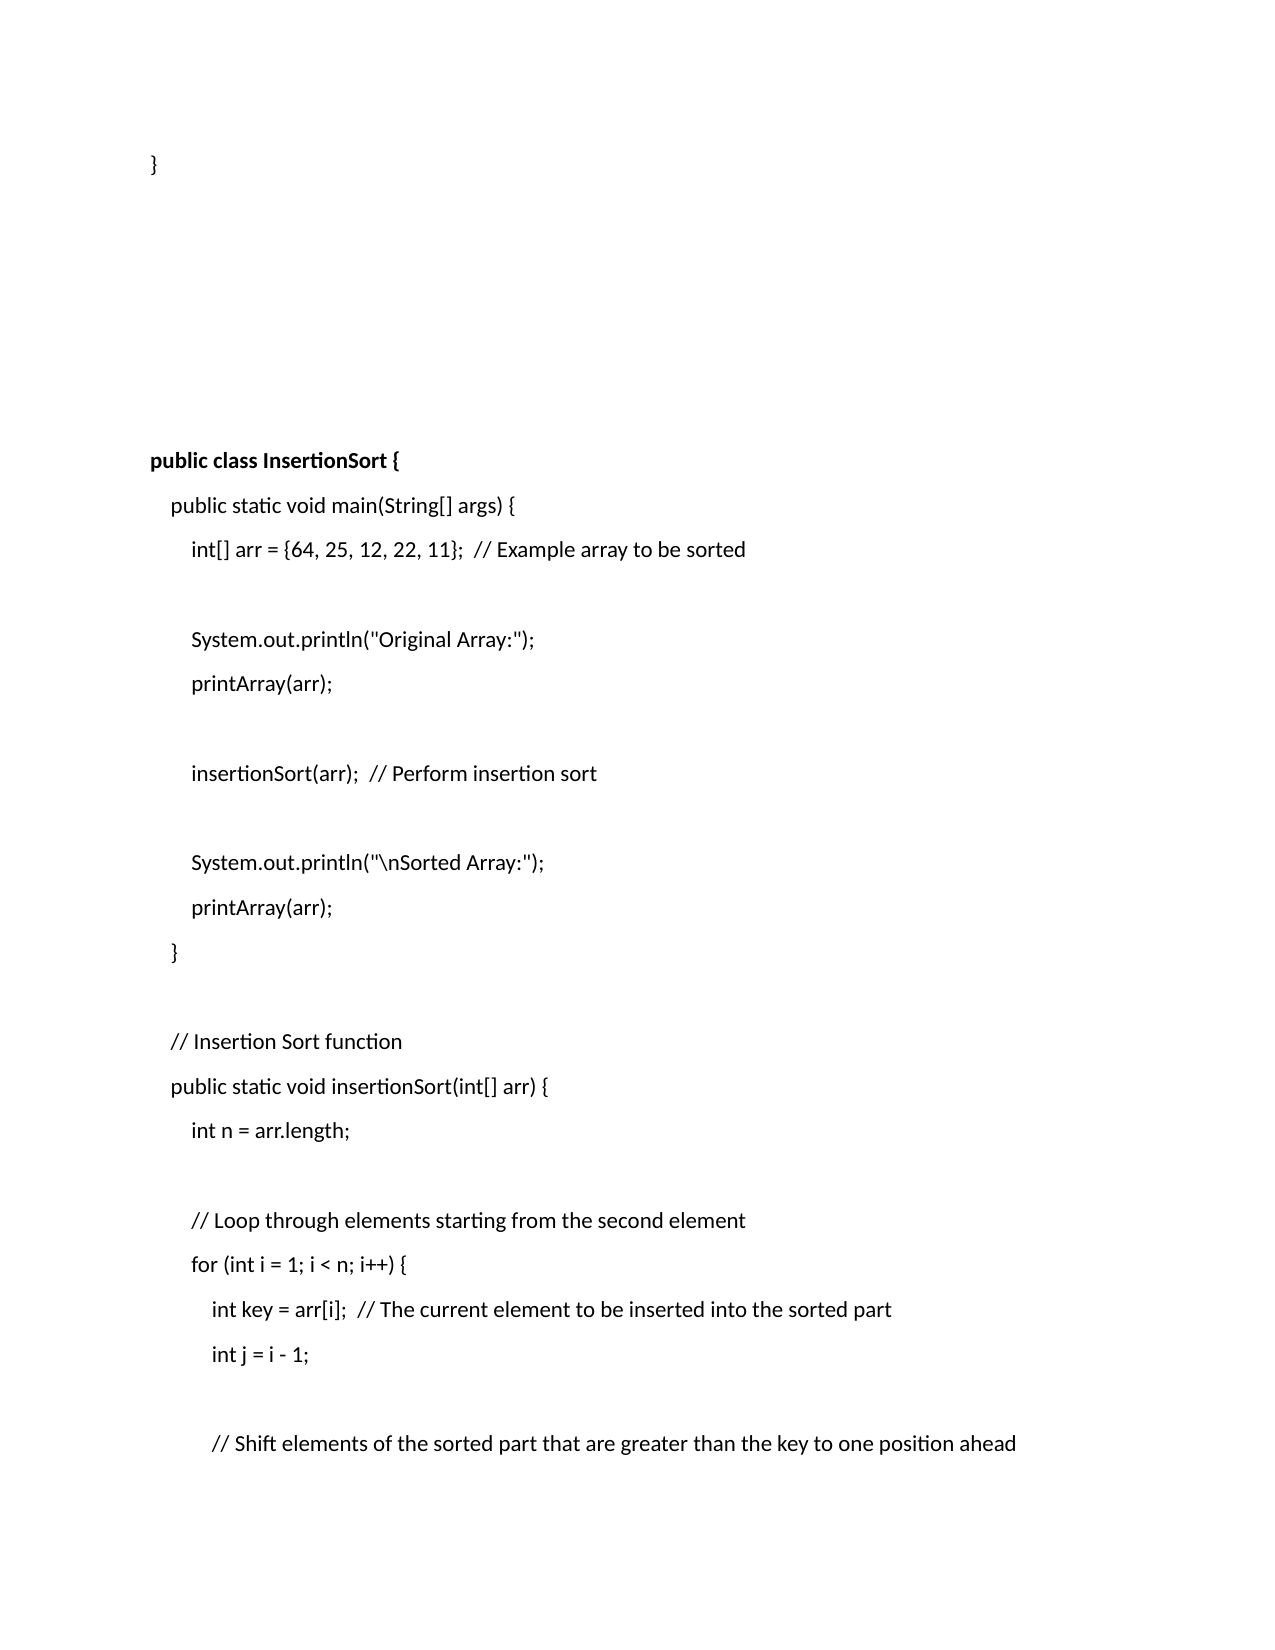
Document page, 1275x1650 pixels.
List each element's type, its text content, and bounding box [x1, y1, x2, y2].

text System.out.println("Original Array:"); [150, 625, 1125, 653]
text int[] arr = {64, 25, 12, 22, 11}; // Example array to be sorted [150, 536, 1125, 563]
text insertionSort(arr); // Perform insertion sort [150, 759, 1125, 787]
text // Insertion Sort function [150, 1027, 1125, 1055]
text public static void main(String[] args) { [150, 491, 1125, 519]
text printArray(arr); [150, 893, 1125, 921]
text int n = arr.length; [150, 1116, 1125, 1144]
text // Shift elements of the sorted part that are greater than the key to one position ahead [150, 1429, 1125, 1457]
text printArray(arr); [150, 669, 1125, 698]
text int key = arr[i]; // The current element to be inserted into the sorted part [150, 1295, 1125, 1323]
text } [150, 938, 1125, 966]
text for (int i = 1; i < n; i++) { [150, 1251, 1125, 1278]
text int j = i - 1; [150, 1340, 1125, 1368]
text public class InsertionSort { [150, 446, 1125, 474]
text public static void insertionSort(int[] arr) { [150, 1072, 1125, 1100]
text System.out.println("\nSorted Array:"); [150, 848, 1125, 876]
text // Loop through elements starting from the second element [150, 1206, 1125, 1234]
text } [150, 150, 1125, 206]
